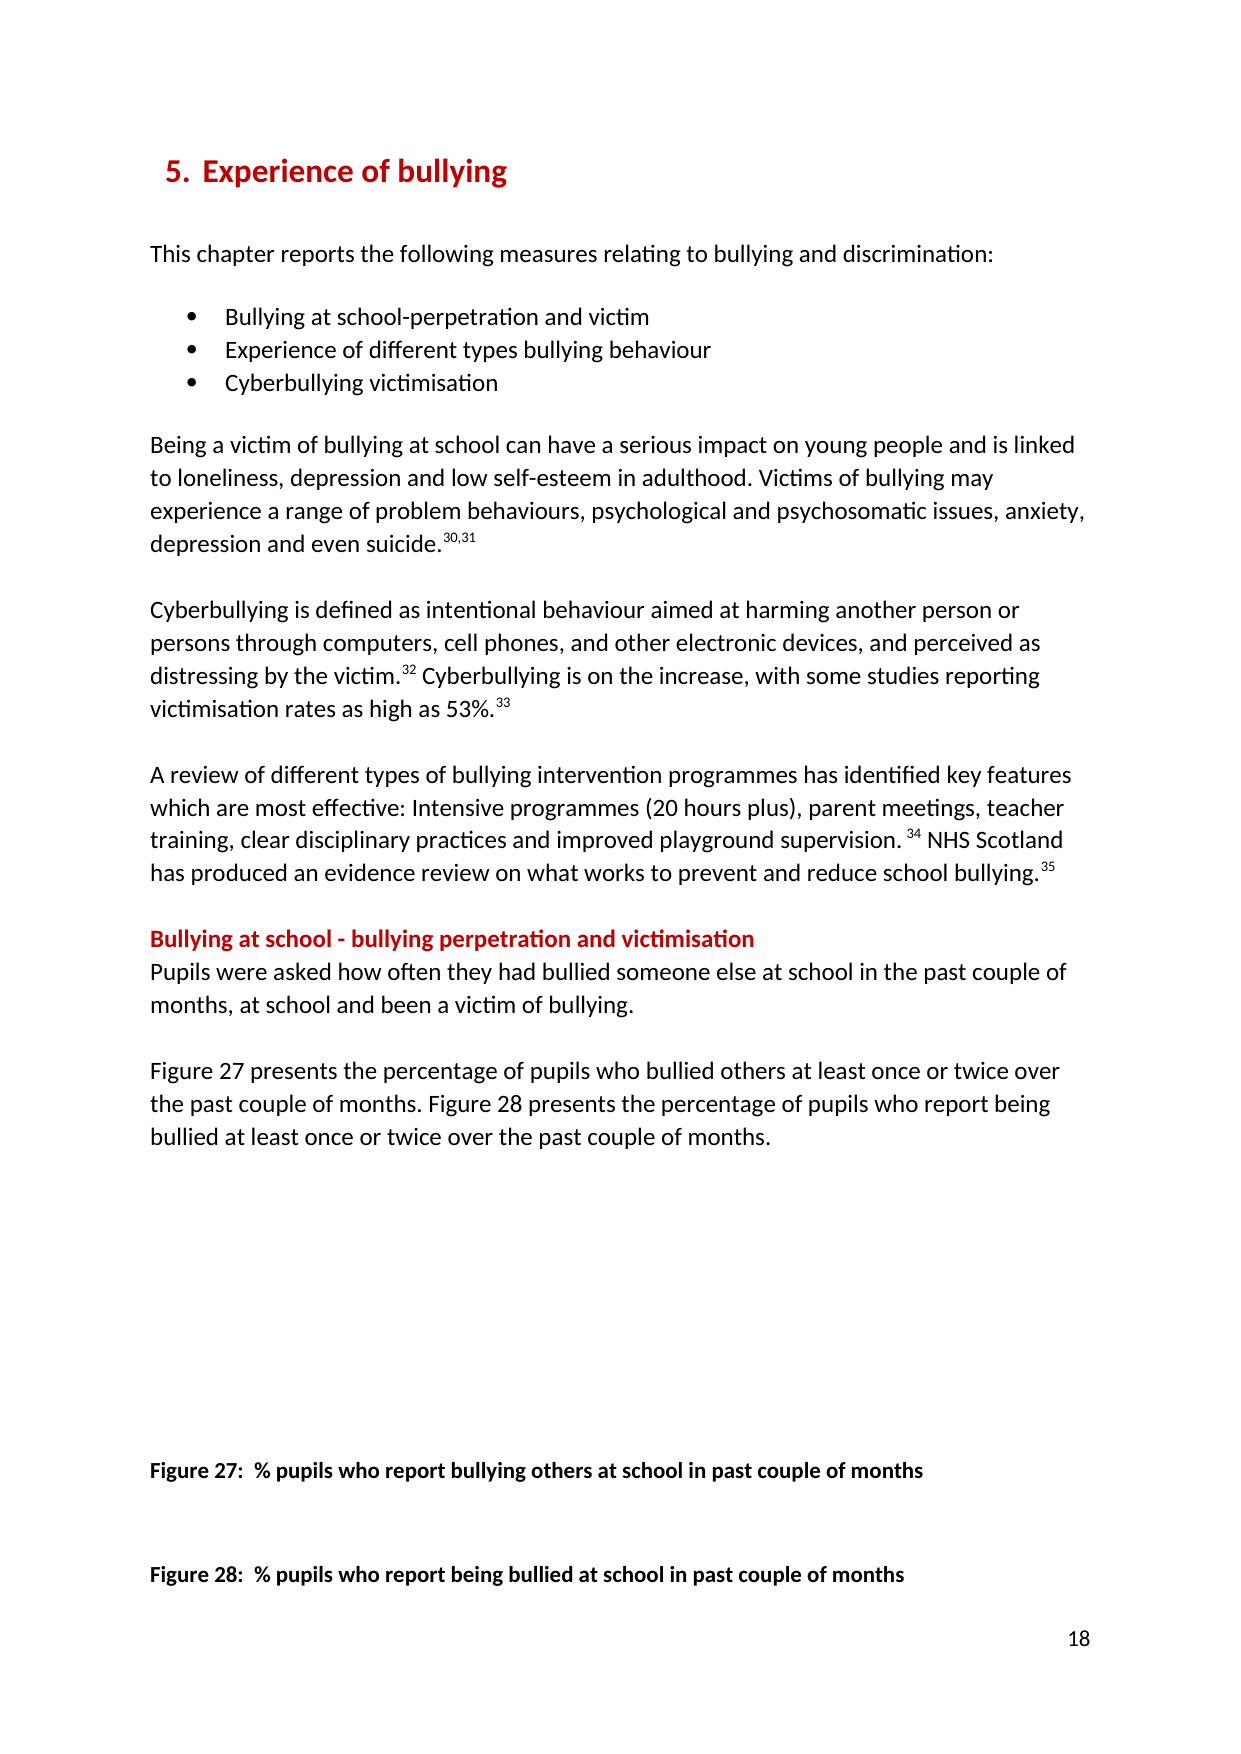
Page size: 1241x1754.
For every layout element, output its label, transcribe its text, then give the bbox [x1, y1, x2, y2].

text Cyberbullying is defined as intentional behaviour aimed at harming another person or persons through computers, cell phones, and other electronic devices, and perceived as distressing by the victim.32 Cyberbullying is on the increase, with some studies reporting victimisation rates as high as 53%.33 [150, 594, 1090, 723]
text This chapter reports the following measures relating to bullying and discrimination: [150, 238, 1090, 299]
list Experience of bullying [165, 150, 1090, 191]
text Figure 27: % pupils who report bullying others at school in past couple of months [150, 1456, 1090, 1484]
text Figure 27 presents the percentage of pupils who bullied others at least once or twice over the past couple of months. Figure 28 presents the percentage of pupils who report being bullied at least once or twice over the past couple of months. [150, 1055, 1090, 1151]
text A review of different types of bullying intervention programmes has identified key features which are most effective: Intensive programmes (20 hours plus), parent meetings, teacher training, clear disciplinary practices and improved playground supervision. 34 NHS Scotland has produced an evidence review on what works to prevent and reduce school bullying.35 [150, 759, 1090, 888]
text Bullying at school - bullying perpetration and victimisation [150, 890, 1090, 954]
list Experience of different types bullying behaviour [187, 334, 1090, 364]
list Cyberbullying victimisation [187, 367, 1090, 427]
text Pupils were asked how often they had bullied someone else at school in the past couple of months, at school and been a victim of bullying. [150, 956, 1090, 1020]
list Bullying at school-perpetration and victim [187, 301, 1090, 331]
text Being a victim of bullying at school can have a serious impact on young people and is linked to loneliness, depression and low self-esteem in adulthood. Victims of bullying may experience a range of problem behaviours, psychological and psychosomatic issues, anxiety, depression and even suicide.30,31 [150, 429, 1090, 559]
text Figure 28: % pupils who report being bullied at school in past couple of months [150, 1560, 1090, 1588]
